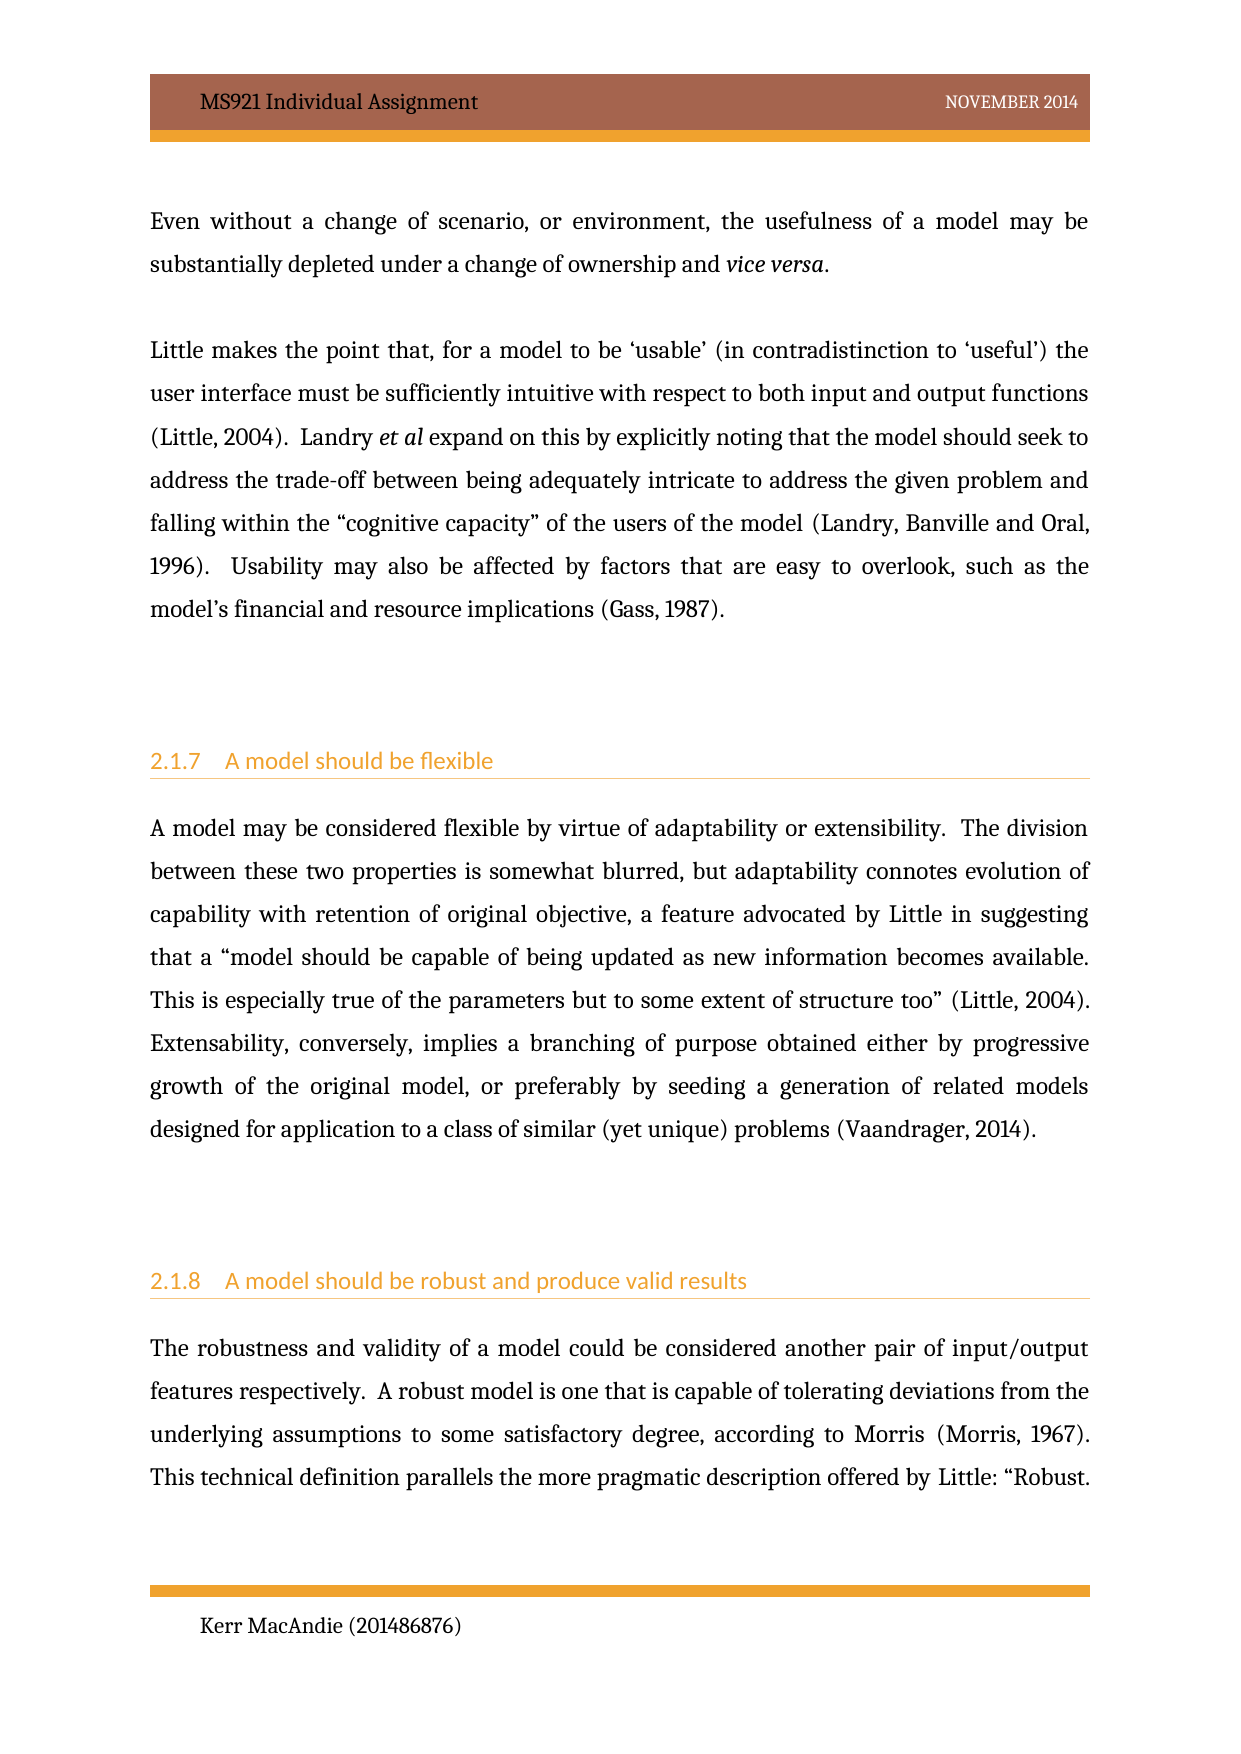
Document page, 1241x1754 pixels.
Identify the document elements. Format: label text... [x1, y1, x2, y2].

subtitle A model should be robust and produce valid results [150, 1266, 1090, 1298]
text A model may be considered flexible by virtue of adaptability or extensibility. The division between these two properties is somewhat blurred, but adaptability connotes evolution of capability with retention of original objective, a feature advocated by Little in suggesting that a “model should be capable of being updated as new information becomes available. This is especially true of the parameters but to some extent of structure too” . Extensability, conversely, implies a branching of purpose obtained either by progressive growth of the original model, or preferably by seeding a generation of related models designed for application to a class of similar (yet unique) problems . [150, 813, 1090, 1144]
text Little makes the point that, for a model to be ‘usable’ (in contradistinction to ‘useful’) the user interface must be sufficiently intuitive with respect to both input and output functions . Landry et al expand on this by explicitly noting that the model should seek to address the trade-off between being adequately intricate to address the given problem and falling within the “cognitive capacity” of the users of the model . Usability may also be affected by factors that are easy to overlook, such as the model’s financial and resource implications . [150, 336, 1090, 624]
subtitle A model should be flexible [150, 745, 1090, 778]
